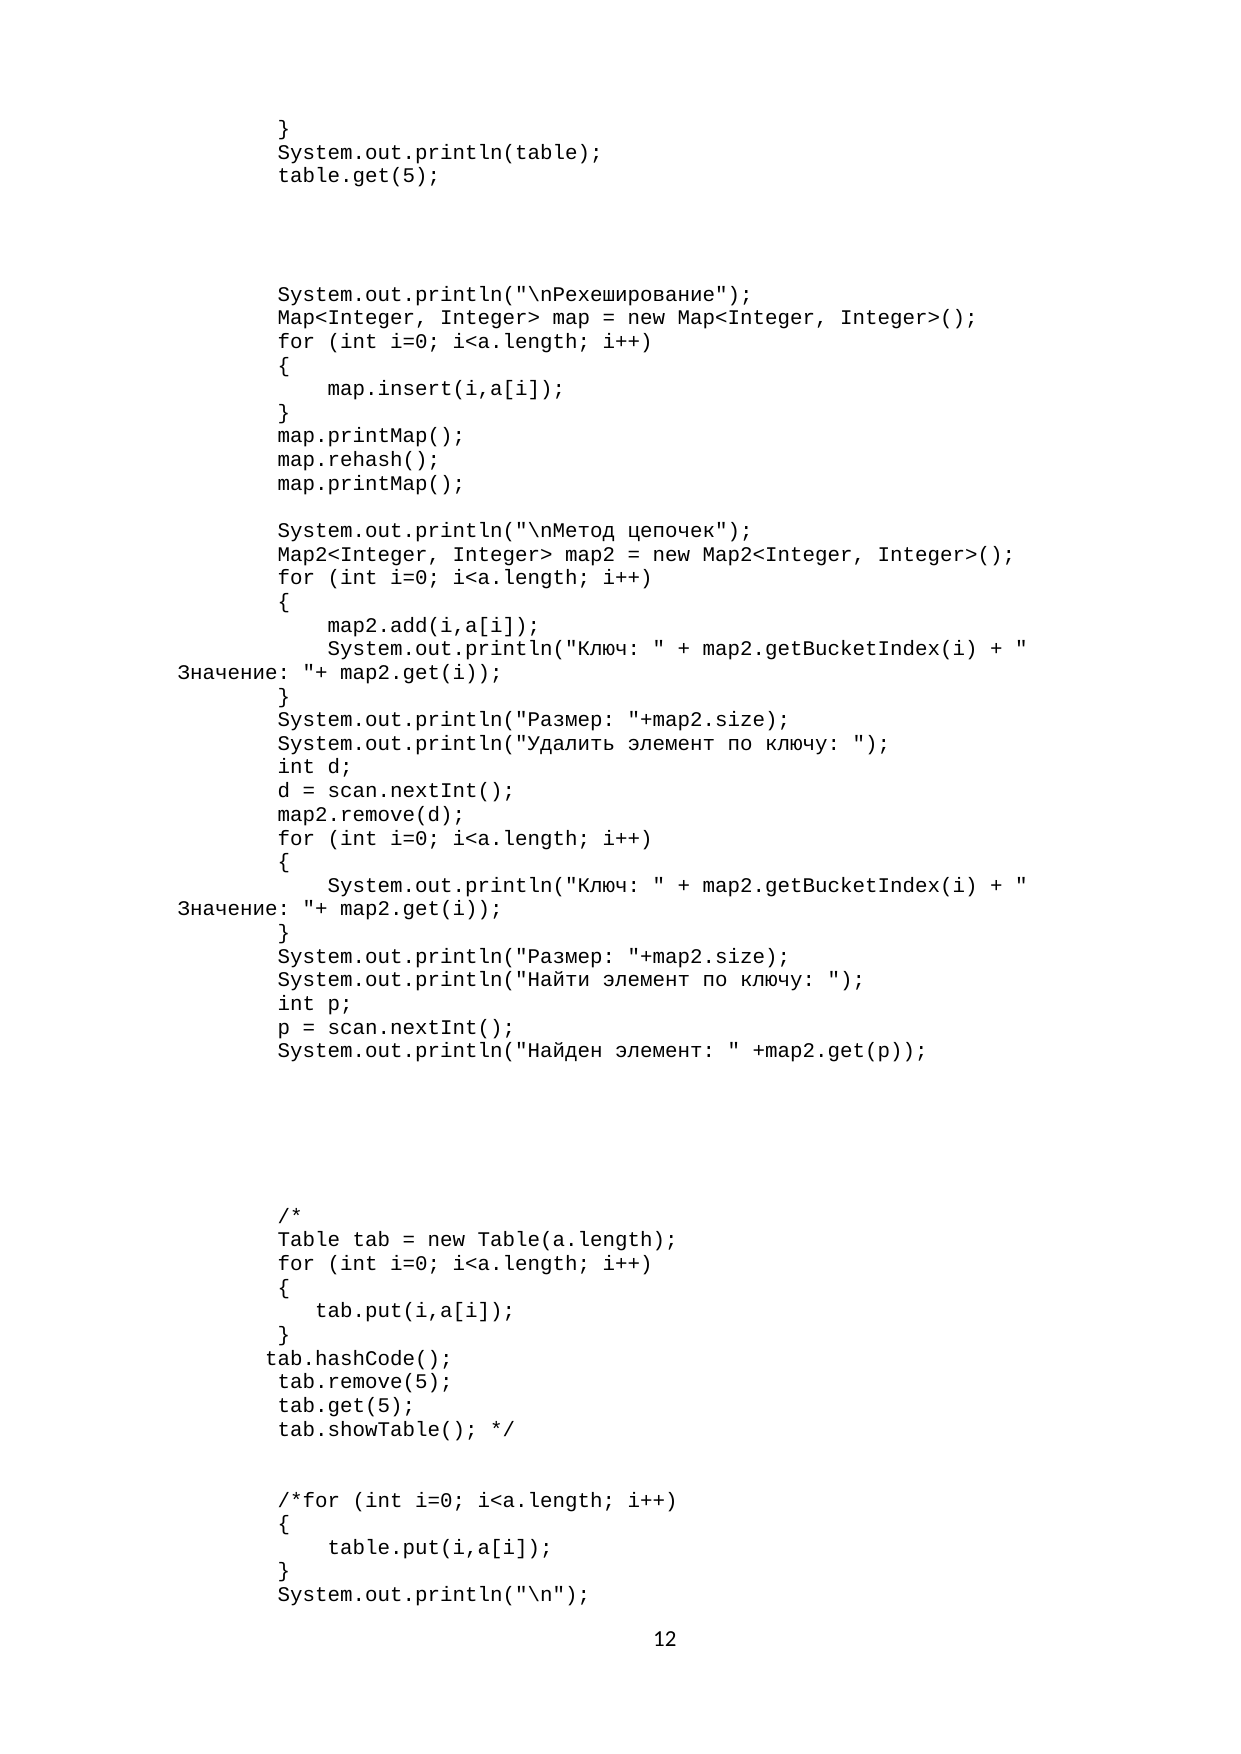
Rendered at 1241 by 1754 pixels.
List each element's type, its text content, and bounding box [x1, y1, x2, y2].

text System.out.println("Размер: "+map2.size); [177, 946, 1152, 969]
text System.out.println("Ключ: " + map2.getBucketIndex(i) + " Значение: "+ map2.get(i)); [177, 638, 1152, 686]
text map2.add(i,a[i]); [177, 615, 1152, 638]
text } [177, 118, 1152, 142]
text table.put(i,a[i]); [177, 1537, 1152, 1561]
text System.out.println("Удалить элемент по ключу: "); [177, 733, 1152, 757]
text tab.get(5); [177, 1395, 1152, 1419]
text tab.put(i,a[i]); [177, 1300, 1152, 1324]
text map.insert(i,a[i]); [177, 378, 1152, 402]
text } [177, 922, 1152, 946]
text System.out.println(table); [177, 142, 1152, 165]
text { [177, 354, 1152, 378]
text System.out.println("Ключ: " + map2.getBucketIndex(i) + " Значение: "+ map2.get(i)); [177, 875, 1152, 922]
text { [177, 1277, 1152, 1300]
text tab.remove(5); [177, 1371, 1152, 1395]
text for (int i=0; i<a.length; i++) [177, 1253, 1152, 1277]
text System.out.println("\nМетод цепочек"); [177, 520, 1152, 544]
text } [177, 1324, 1152, 1348]
text /* [177, 1206, 1152, 1229]
text { [177, 851, 1152, 875]
text System.out.println("Найден элемент: " +map2.get(p)); [177, 1040, 1152, 1064]
text table.get(5); [177, 165, 1152, 189]
text { [177, 1513, 1152, 1537]
text Table tab = new Table(a.length); [177, 1229, 1152, 1253]
text tab.hashCode(); [177, 1348, 1152, 1371]
text p = scan.nextInt(); [177, 1017, 1152, 1040]
text map.rehash(); [177, 449, 1152, 473]
text int p; [177, 993, 1152, 1017]
text { [177, 591, 1152, 615]
text System.out.println("Найти элемент по ключу: "); [177, 969, 1152, 993]
text } [177, 1561, 1152, 1584]
text map2.remove(d); [177, 804, 1152, 827]
text for (int i=0; i<a.length; i++) [177, 331, 1152, 354]
text Map<Integer, Integer> map = new Map<Integer, Integer>(); [177, 307, 1152, 331]
text map.printMap(); [177, 426, 1152, 449]
text } [177, 402, 1152, 426]
text int d; [177, 757, 1152, 780]
text /*for (int i=0; i<a.length; i++) [177, 1489, 1152, 1513]
text for (int i=0; i<a.length; i++) [177, 827, 1152, 851]
text System.out.println("\n"); [177, 1584, 1152, 1608]
text System.out.println("\nРехеширование"); [177, 284, 1152, 307]
text tab.showTable(); */ [177, 1419, 1152, 1442]
text Map2<Integer, Integer> map2 = new Map2<Integer, Integer>(); [177, 544, 1152, 567]
text map.printMap(); [177, 473, 1152, 496]
text } [177, 686, 1152, 709]
text System.out.println("Размер: "+map2.size); [177, 709, 1152, 733]
text d = scan.nextInt(); [177, 780, 1152, 804]
text for (int i=0; i<a.length; i++) [177, 567, 1152, 591]
